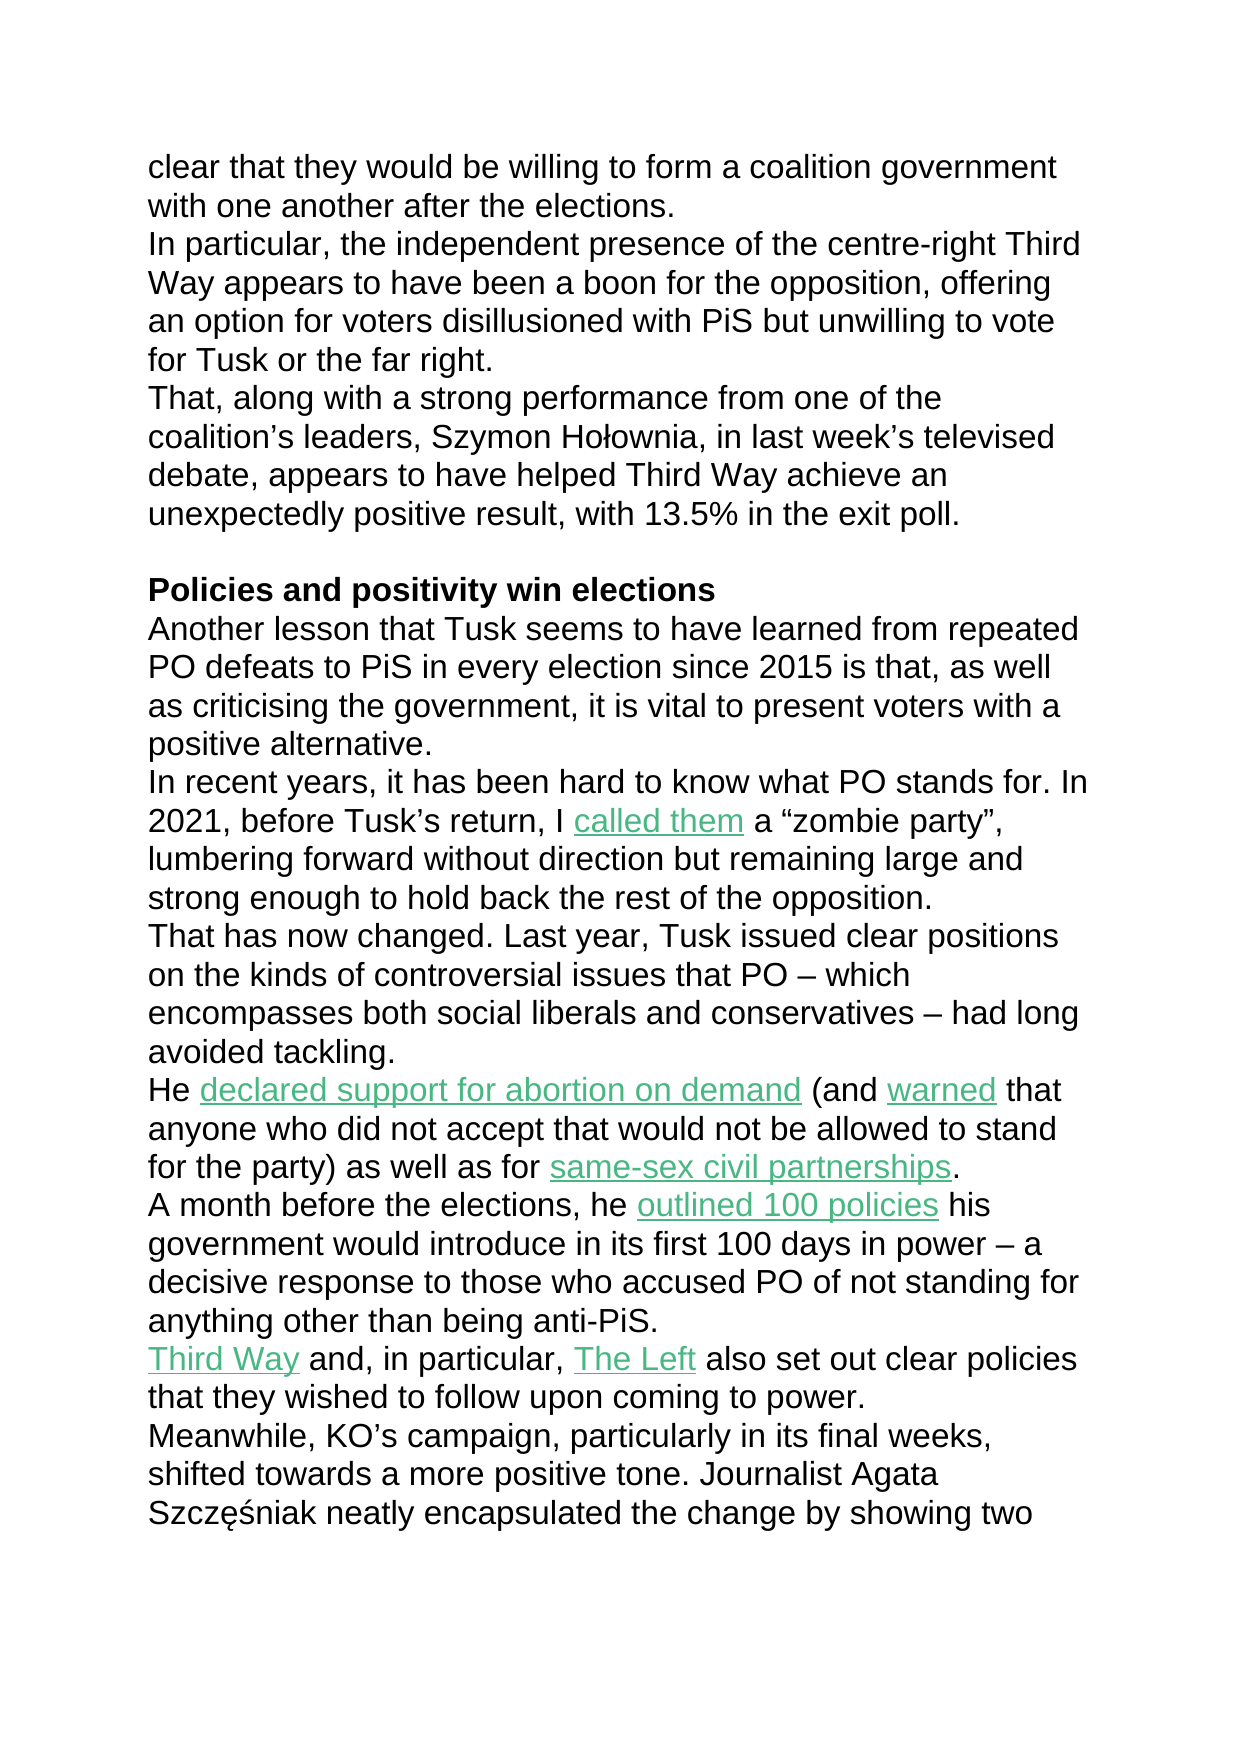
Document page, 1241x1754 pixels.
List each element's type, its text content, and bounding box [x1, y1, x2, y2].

text That, along with a strong performance from one of the coalition’s leaders, Szymon Hołownia, in last week’s televised debate, appears to have helped Third Way achieve an unexpectedly positive result, with 13.5% in the exit poll. [148, 378, 1093, 532]
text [148, 1416, 1093, 1531]
text He declared support for abortion on demand (and warned that anyone who did not accept that would not be allowed to stand for the party) as well as for same-sex civil partnerships. [148, 1070, 1093, 1185]
text Another lesson that Tusk seems to have learned from repeated PO defeats to PiS in every election since 2015 is that, as well as criticising the government, it is vital to present voters with a positive alternative. [148, 609, 1093, 763]
text Third Way and, in particular, The Left also set out clear policies that they wished to follow upon coming to power. [148, 1339, 1093, 1416]
text In particular, the independent presence of the centre-right Third Way appears to have been a boon for the opposition, offering an option for voters disillusioned with PiS but unwilling to vote for Tusk or the far right. [148, 224, 1093, 378]
text Policies and positivity win elections [148, 570, 1093, 609]
text That has now changed. Last year, Tusk issued clear positions on the kinds of controversial issues that PO – which encompasses both social liberals and conservatives – had long avoided tackling. [148, 916, 1093, 1070]
text A month before the elections, he outlined 100 policies his government would introduce in its first 100 days in power – a decisive response to those who accused PO of not standing for anything other than being anti-PiS. [148, 1185, 1093, 1339]
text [148, 148, 1093, 224]
text In recent years, it has been hard to know what PO stands for. In 2021, before Tusk’s return, I called them a “zombie party”, lumbering forward without direction but remaining large and strong enough to hold back the rest of the opposition. [148, 763, 1093, 916]
